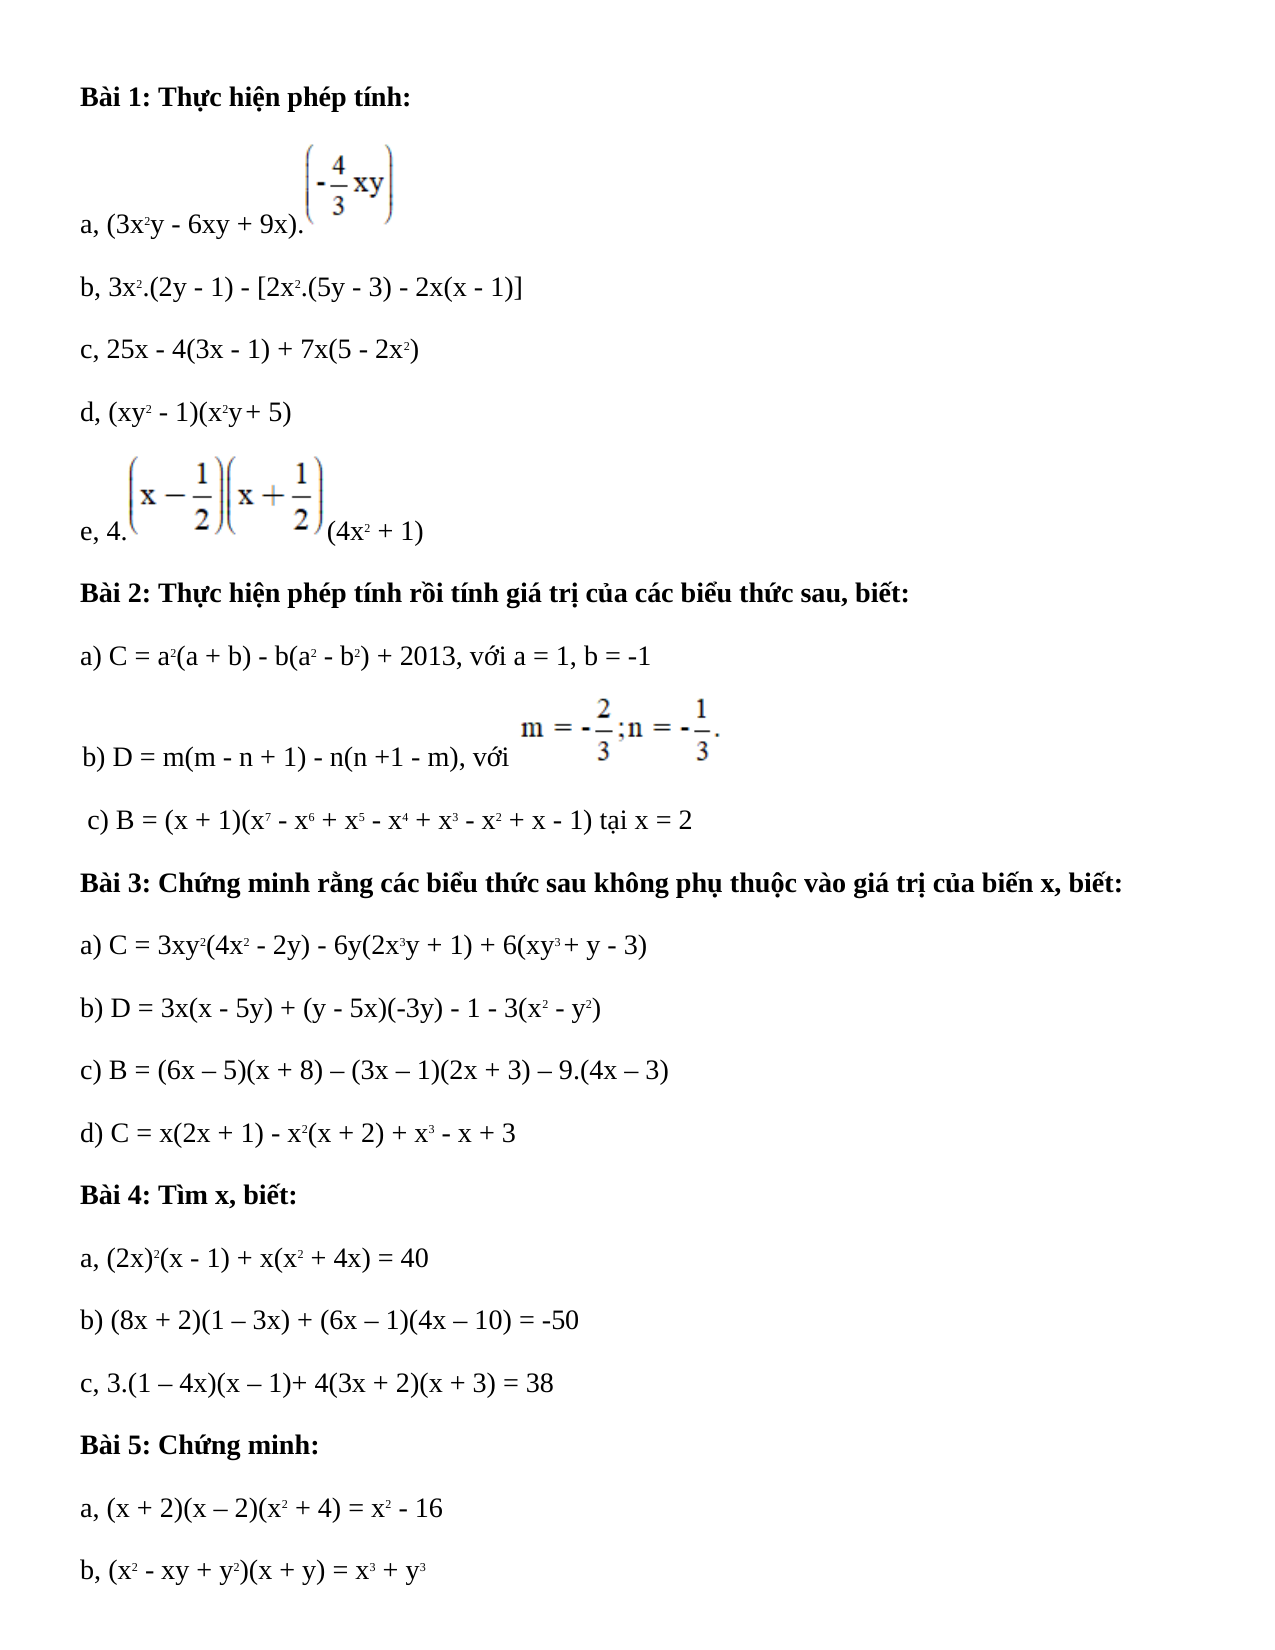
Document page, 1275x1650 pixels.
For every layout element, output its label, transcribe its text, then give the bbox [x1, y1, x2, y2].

picture [127, 452, 327, 541]
text Bài 1: Thực hiện phép tính: [80, 75, 1195, 112]
text a) C = a2(a + b) - b(a2 - b2) + 2013, với a = 1, b = -1 [80, 634, 1195, 671]
text d, (xy2 - 1)(x2y + 5) [80, 390, 1195, 427]
text a, (x + 2)(x – 2)(x2 + 4) = x2 - 16 [80, 1486, 1195, 1523]
text a, (3x2y - 6xy + 9x). [80, 137, 1195, 240]
text c) B = (6x – 5)(x + 8) – (3x – 1)(2x + 3) – 9.(4x – 3) [80, 1048, 1195, 1086]
text c, 3.(1 – 4x)(x – 1)+ 4(3x + 2)(x + 3) = 38 [80, 1361, 1195, 1398]
text a) C = 3xy2(4x2 - 2y) - 6y(2x3y + 1) + 6(xy3 + y - 3) [80, 923, 1195, 961]
text b) D = 3x(x - 5y) + (y - 5x)(-3y) - 1 - 3(x2 - y2) [80, 986, 1195, 1023]
text c, 25x - 4(3x - 1) + 7x(5 - 2x2) [80, 327, 1195, 365]
text e, 4.(4x2 + 1) [327, 452, 1195, 546]
picture [304, 137, 398, 234]
text Bài 2: Thực hiện phép tính rồi tính giá trị của các biểu thức sau, biết: [80, 571, 1195, 609]
text Bài 4: Tìm x, biết: [80, 1173, 1195, 1211]
text a, (2x)2(x - 1) + x(x2 + 4x) = 40 [80, 1236, 1195, 1273]
text b) D = m(m - n + 1) - n(n +1 - m), với [75, 696, 1200, 772]
text Bài 3: Chứng minh rằng các biểu thức sau không phụ thuộc vào giá trị của biến x, biết: [80, 861, 1195, 898]
text c) B = (x + 1)(x7 - x6 + x5 - x4 + x3 - x2 + x - 1) tại x = 2 [80, 798, 1195, 836]
text b, (x2 - xy + y2)(x + y) = x3 + y3 [80, 1548, 1195, 1586]
text Bài 5: Chứng minh: [80, 1423, 1195, 1461]
picture [517, 696, 726, 767]
text b) (8x + 2)(1 – 3x) + (6x – 1)(4x – 10) = -50 [80, 1298, 1195, 1336]
text d) C = x(2x + 1) - x2(x + 2) + x3 - x + 3 [80, 1111, 1195, 1148]
text b, 3x2.(2y - 1) - [2x2.(5y - 3) - 2x(x - 1)] [80, 265, 1195, 302]
